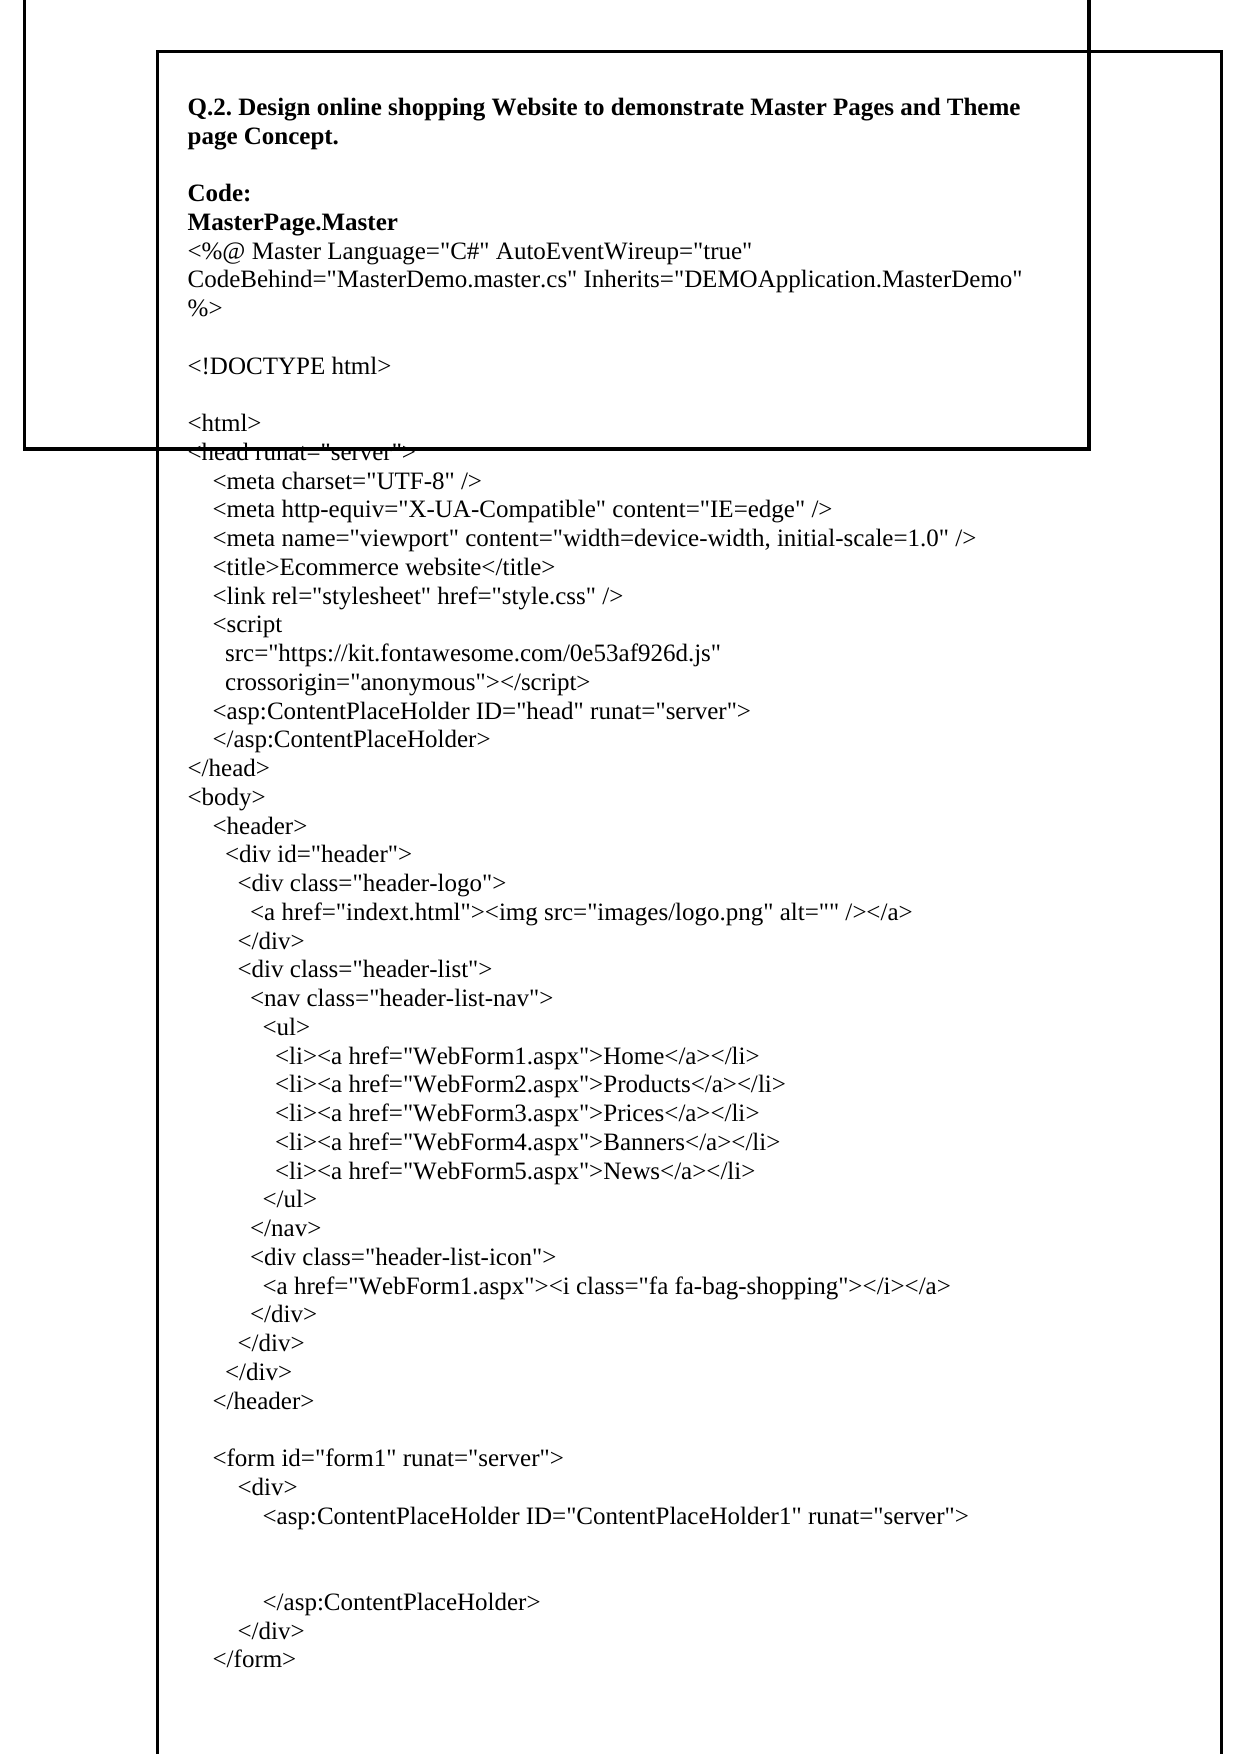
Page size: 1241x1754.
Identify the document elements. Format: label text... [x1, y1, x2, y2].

text <form id="form1" runat="server"> [187, 1443, 1053, 1472]
text </div> [187, 1357, 1053, 1386]
text </div> [187, 1616, 1053, 1644]
text <html> [187, 408, 1053, 437]
text </nav> [187, 1213, 1053, 1242]
text </div> [187, 1299, 1053, 1328]
text <li><a href="WebForm2.aspx">Products</a></li> [187, 1069, 1053, 1098]
text <div class="header-list-icon"> [187, 1242, 1053, 1271]
text <li><a href="WebForm4.aspx">Banners</a></li> [187, 1127, 1053, 1156]
text src="https://kit.fontawesome.com/0e53af926d.js" [187, 638, 1053, 667]
text Code: [187, 178, 1053, 207]
text </asp:ContentPlaceHolder> [187, 1587, 1053, 1616]
text <asp:ContentPlaceHolder ID="ContentPlaceHolder1" runat="server"> [187, 1501, 1053, 1529]
text </div> [187, 1328, 1053, 1357]
text </head> [187, 753, 1053, 782]
text <link rel="stylesheet" href="style.css" /> [187, 581, 1053, 609]
text <li><a href="WebForm1.aspx">Home</a></li> [187, 1041, 1053, 1069]
text <nav class="header-list-nav"> [187, 983, 1053, 1012]
text <body> [187, 782, 1053, 811]
text <li><a href="WebForm3.aspx">Prices</a></li> [187, 1098, 1053, 1127]
text <asp:ContentPlaceHolder ID="head" runat="server"> [187, 696, 1053, 724]
text <div class="header-logo"> [187, 868, 1053, 897]
text </div> [187, 926, 1053, 954]
text Q.2. Design online shopping Website to demonstrate Master Pages and Theme page Concept. [187, 92, 1053, 149]
text crossorigin="anonymous"></script> [187, 667, 1053, 696]
text <header> [187, 811, 1053, 839]
text <!DOCTYPE html> [187, 351, 1053, 379]
text <div class="header-list"> [187, 954, 1053, 983]
text <script [187, 609, 1053, 638]
text <meta http-equiv="X-UA-Compatible" content="IE=edge" /> [187, 494, 1053, 523]
text <div> [187, 1472, 1053, 1501]
text <meta name="viewport" content="width=device-width, initial-scale=1.0" /> [187, 523, 1053, 552]
text <head runat="server"> [187, 451, 1053, 466]
text </form> [187, 1644, 1053, 1673]
text <li><a href="WebForm5.aspx">News</a></li> [187, 1156, 1053, 1184]
text </ul> [187, 1184, 1053, 1213]
text <ul> [187, 1012, 1053, 1041]
text <div id="header"> [187, 839, 1053, 868]
text MasterPage.Master [187, 207, 1053, 236]
text </asp:ContentPlaceHolder> [187, 724, 1053, 753]
text <meta charset="UTF-8" /> [187, 466, 1053, 494]
text <title>Ecommerce website</title> [187, 552, 1053, 581]
text <a href="indext.html"><img src="images/logo.png" alt="" /></a> [187, 897, 1053, 926]
text <%@ Master Language="C#" AutoEventWireup="true" CodeBehind="MasterDemo.master.cs" Inherits="DEMOApplication.MasterDemo" %> [187, 236, 1053, 322]
text </header> [187, 1386, 1053, 1414]
text <a href="WebForm1.aspx"><i class="fa fa-bag-shopping"></i></a> [187, 1271, 1053, 1299]
